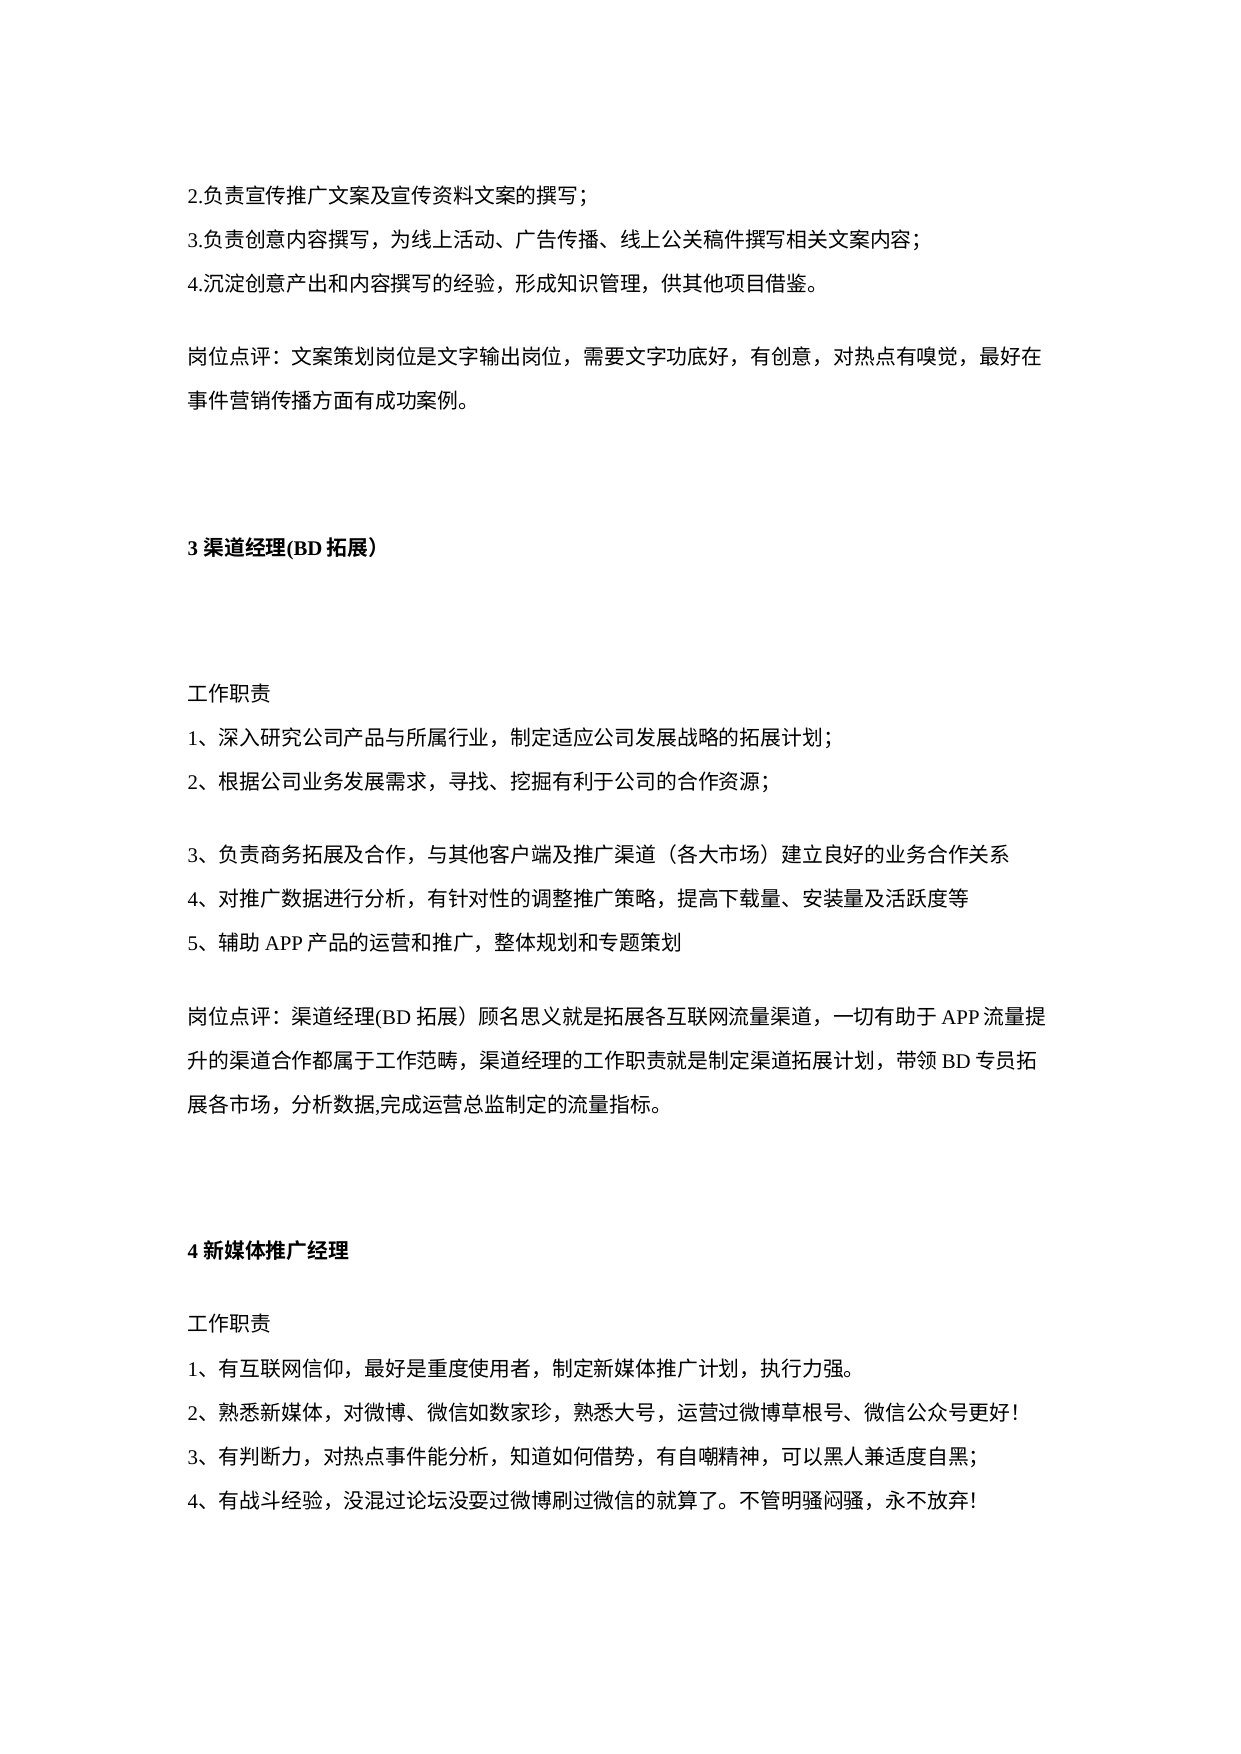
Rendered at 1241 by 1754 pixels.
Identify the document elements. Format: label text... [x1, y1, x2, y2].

text 工作职责 1、有互联网信仰，最好是重度使用者，制定新媒体推广计划，执行力强。 2、熟悉新媒体，对微博、微信如数家珍，熟悉大号，运营过微博草根号、微信公众号更好！ 3、有判断力，对热点事件能分析，知道如何借势，有自嘲精神，可以黑人兼适度自黑； 4、有战斗经验，没混过论坛没耍过微博刷过微信的就算了。不管明骚闷骚，永不放弃！ [187, 1301, 1053, 1521]
text 岗位点评：渠道经理(BD 拓展）顾名思义就是拓展各互联网流量渠道，一切有助于APP流量提升的渠道合作都属于工作范畴，渠道经理的工作职责就是制定渠道拓展计划，带领BD专员拓展各市场，分析数据,完成运营总监制定的流量指标。 [187, 993, 1053, 1125]
text 3、负责商务拓展及合作，与其他客户端及推广渠道（各大市场）建立良好的业务合作关系 4、对推广数据进行分析，有针对性的调整推广策略，提高下载量、安装量及活跃度等 5、辅助APP产品的运营和推广，整体规划和专题策划 [187, 832, 1053, 964]
text 工作职责 1、深入研究公司产品与所属行业，制定适应公司发展战略的拓展计划； 2、根据公司业务发展需求，寻找、挖掘有利于公司的合作资源； [187, 670, 1053, 802]
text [187, 172, 1053, 304]
text 岗位点评：文案策划岗位是文字输出岗位，需要文字功底好，有创意，对热点有嗅觉，最好在事件营销传播方面有成功案例。 [187, 333, 1053, 421]
text 3 渠道经理(BD拓展） [187, 524, 1053, 568]
text 4 新媒体推广经理 [187, 1228, 1053, 1272]
